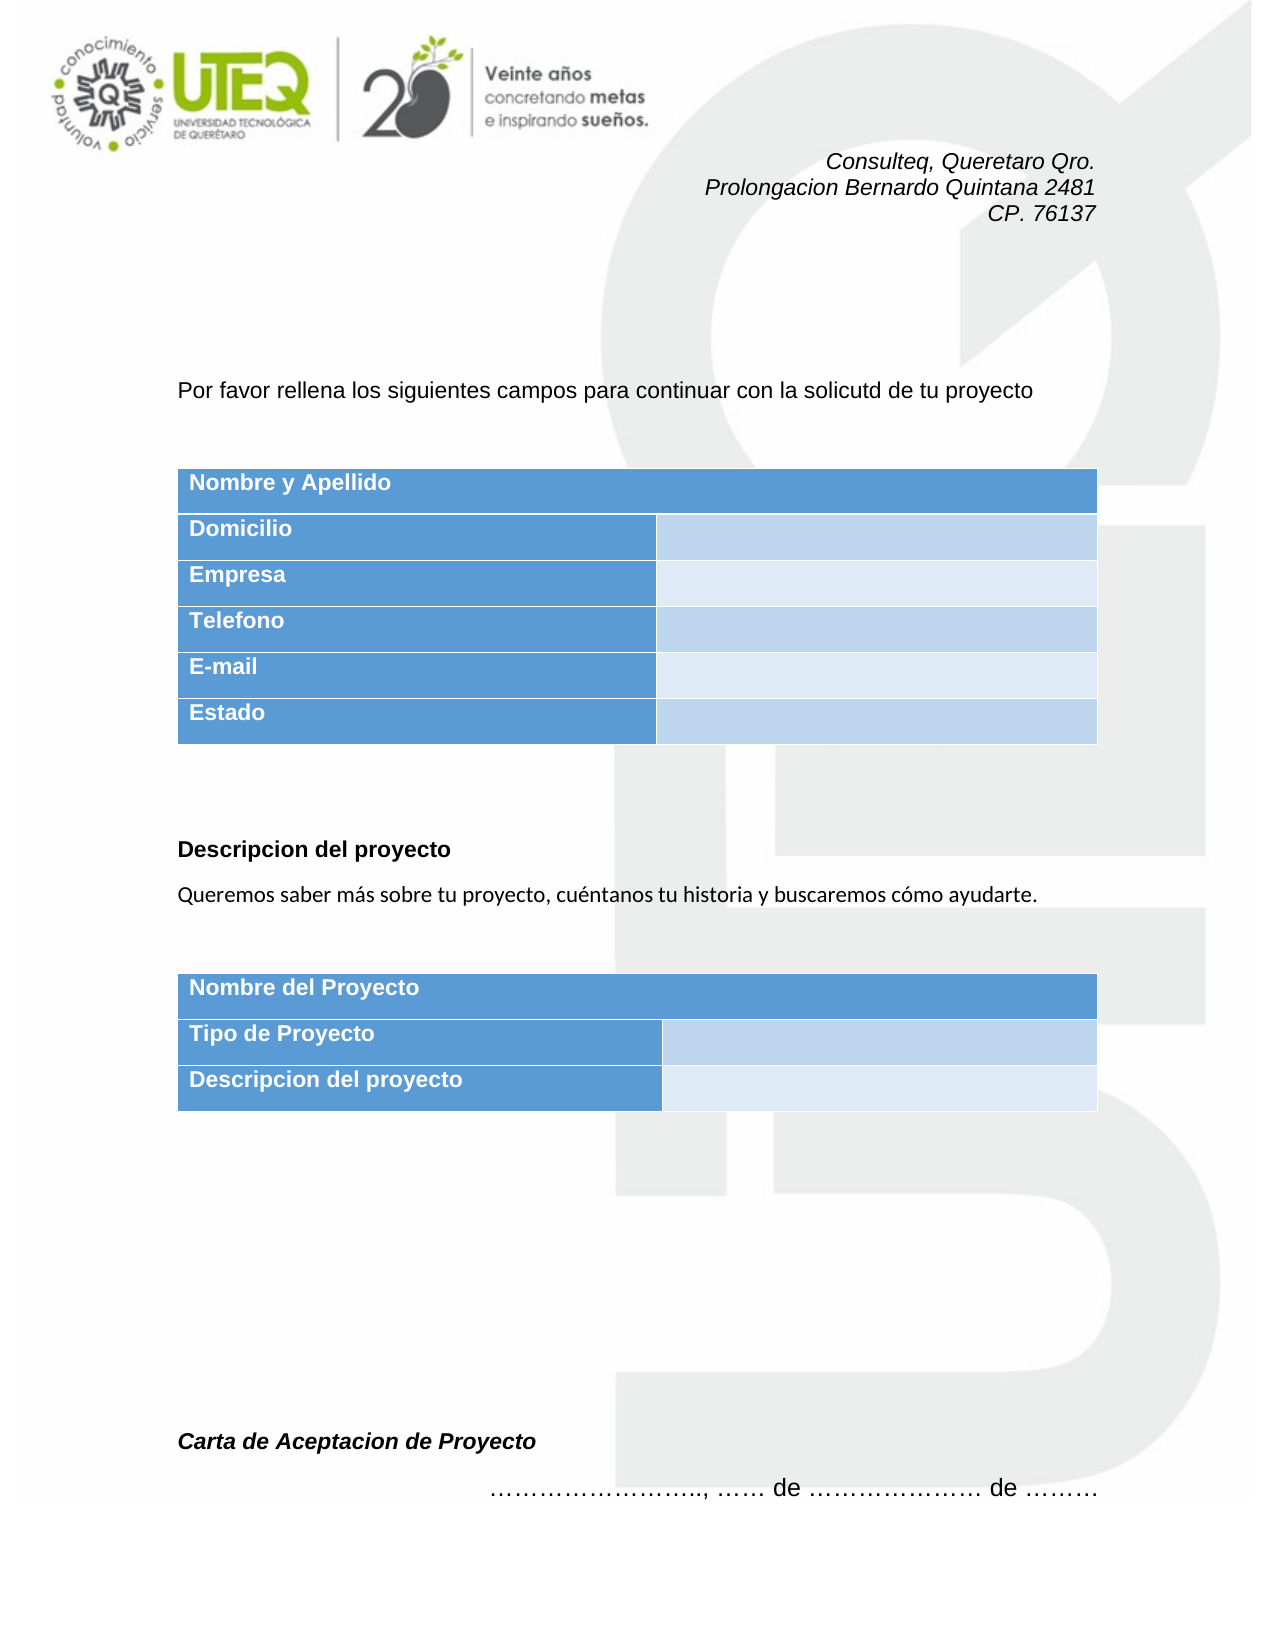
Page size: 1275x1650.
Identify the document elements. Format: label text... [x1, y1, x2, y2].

text CP. 76137 [177, 200, 1098, 227]
table_cell [657, 653, 1097, 698]
table_cell Descripcion del proyecto [178, 1066, 662, 1111]
text Por favor rellena los siguientes campos para continuar con la solicutd de tu proyecto [177, 377, 1098, 403]
table_cell Empresa [178, 561, 656, 606]
table_cell Estado [178, 699, 656, 744]
picture [17, 0, 1252, 1500]
table_header Nombre y Apellido [178, 469, 656, 513]
table_cell [657, 699, 1097, 744]
table_cell E-mail [178, 653, 656, 698]
text …………………….., …… de ………………… de ……… [177, 1473, 1099, 1502]
table_header [662, 974, 1097, 1019]
table_cell Telefono [178, 607, 656, 652]
text Queremos saber más sobre tu proyecto, cuéntanos tu historia y buscaremos cómo ayudarte. [177, 881, 1098, 909]
text Descripcion del proyecto [177, 836, 1098, 862]
table_cell [663, 1020, 1097, 1065]
text Prolongacion Bernardo Quintana 2481 [177, 174, 1098, 200]
text Consulteq, Queretaro Qro. [177, 148, 1098, 174]
table_cell [657, 515, 1097, 560]
table_cell Domicilio [178, 515, 656, 560]
table_header Nombre del Proyecto [178, 974, 662, 1019]
table_header [656, 469, 1097, 513]
text Carta de Aceptacion de Proyecto [177, 1428, 1098, 1454]
table_cell [663, 1066, 1097, 1111]
table_cell Tipo de Proyecto [178, 1020, 662, 1065]
table_cell [657, 607, 1097, 652]
table_cell [657, 561, 1097, 606]
